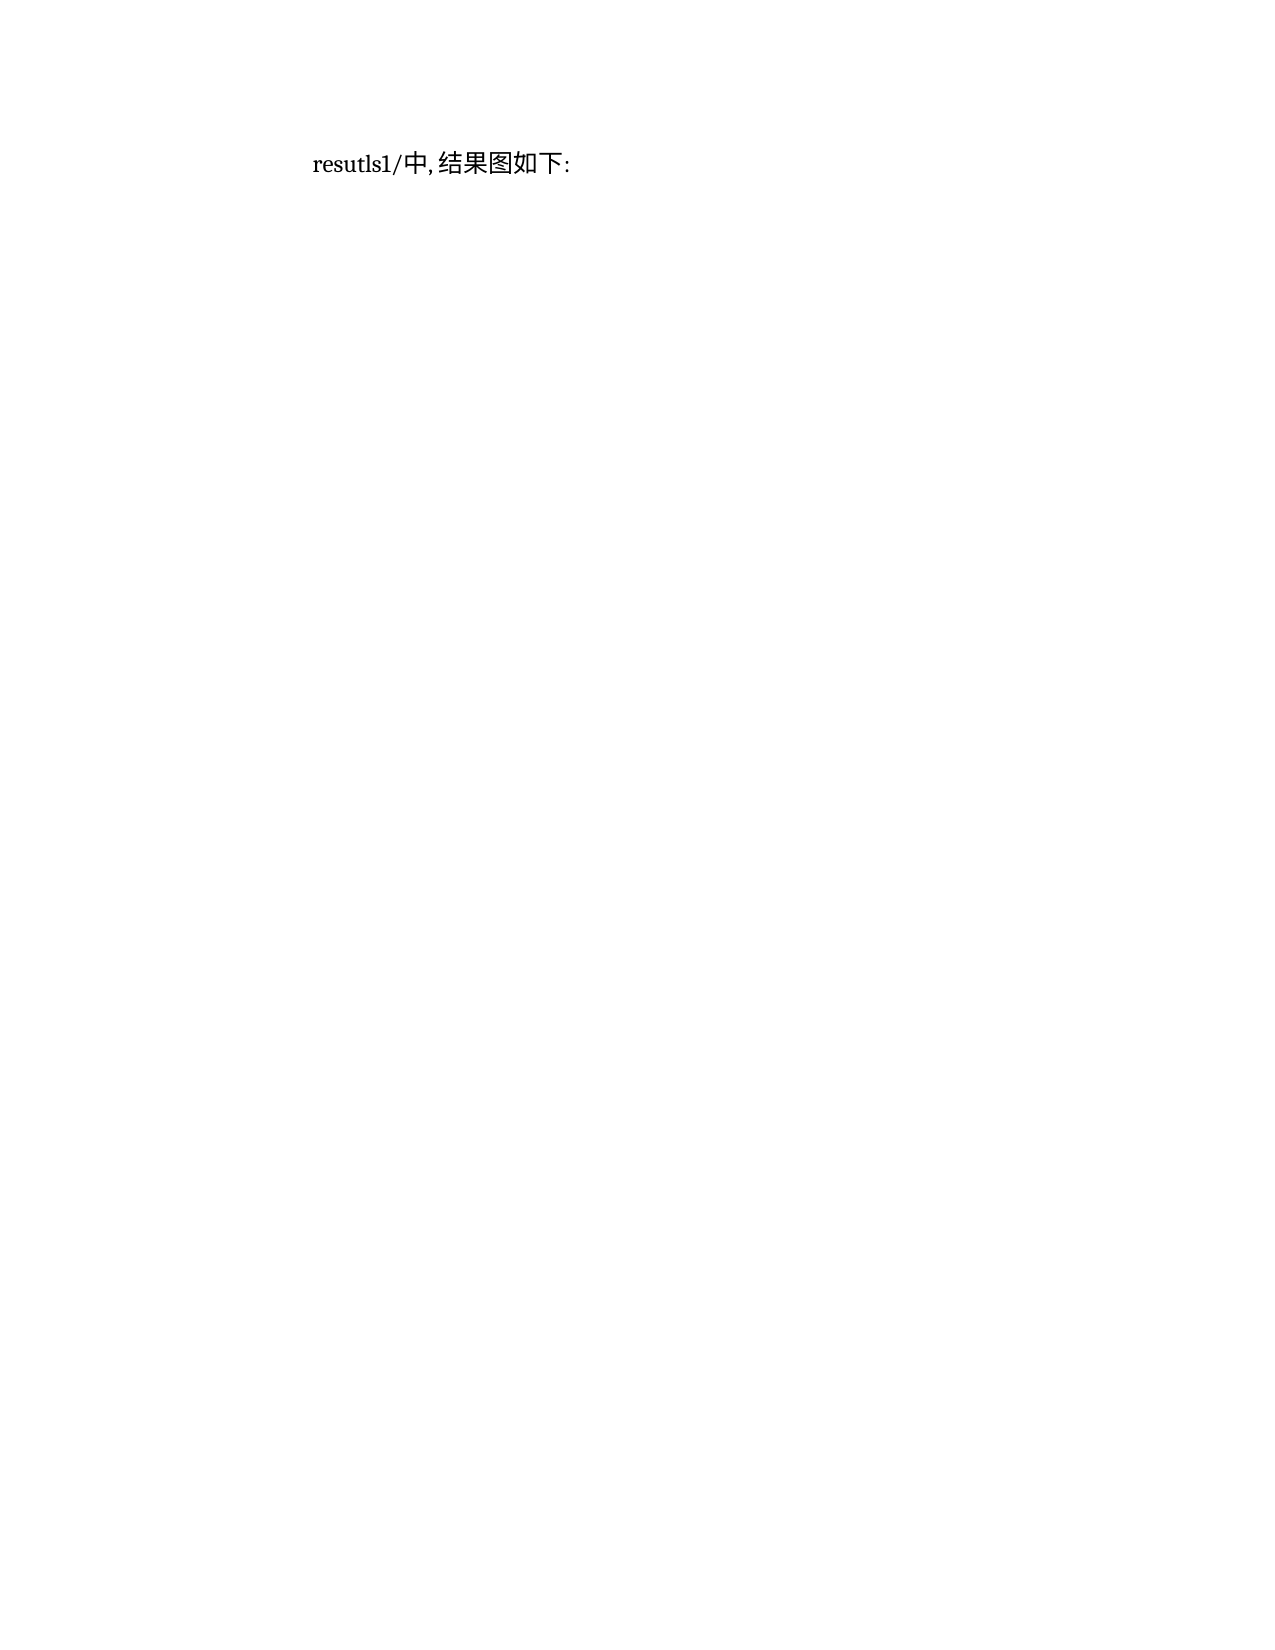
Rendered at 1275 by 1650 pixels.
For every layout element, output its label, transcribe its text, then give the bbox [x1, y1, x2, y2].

list 预设置的遗传模型一览: 在2到5分钟后，CodeML/Slr的结果文件将存储在结果文件夹resutls1/中, 结果图如下: [262, 150, 1087, 179]
